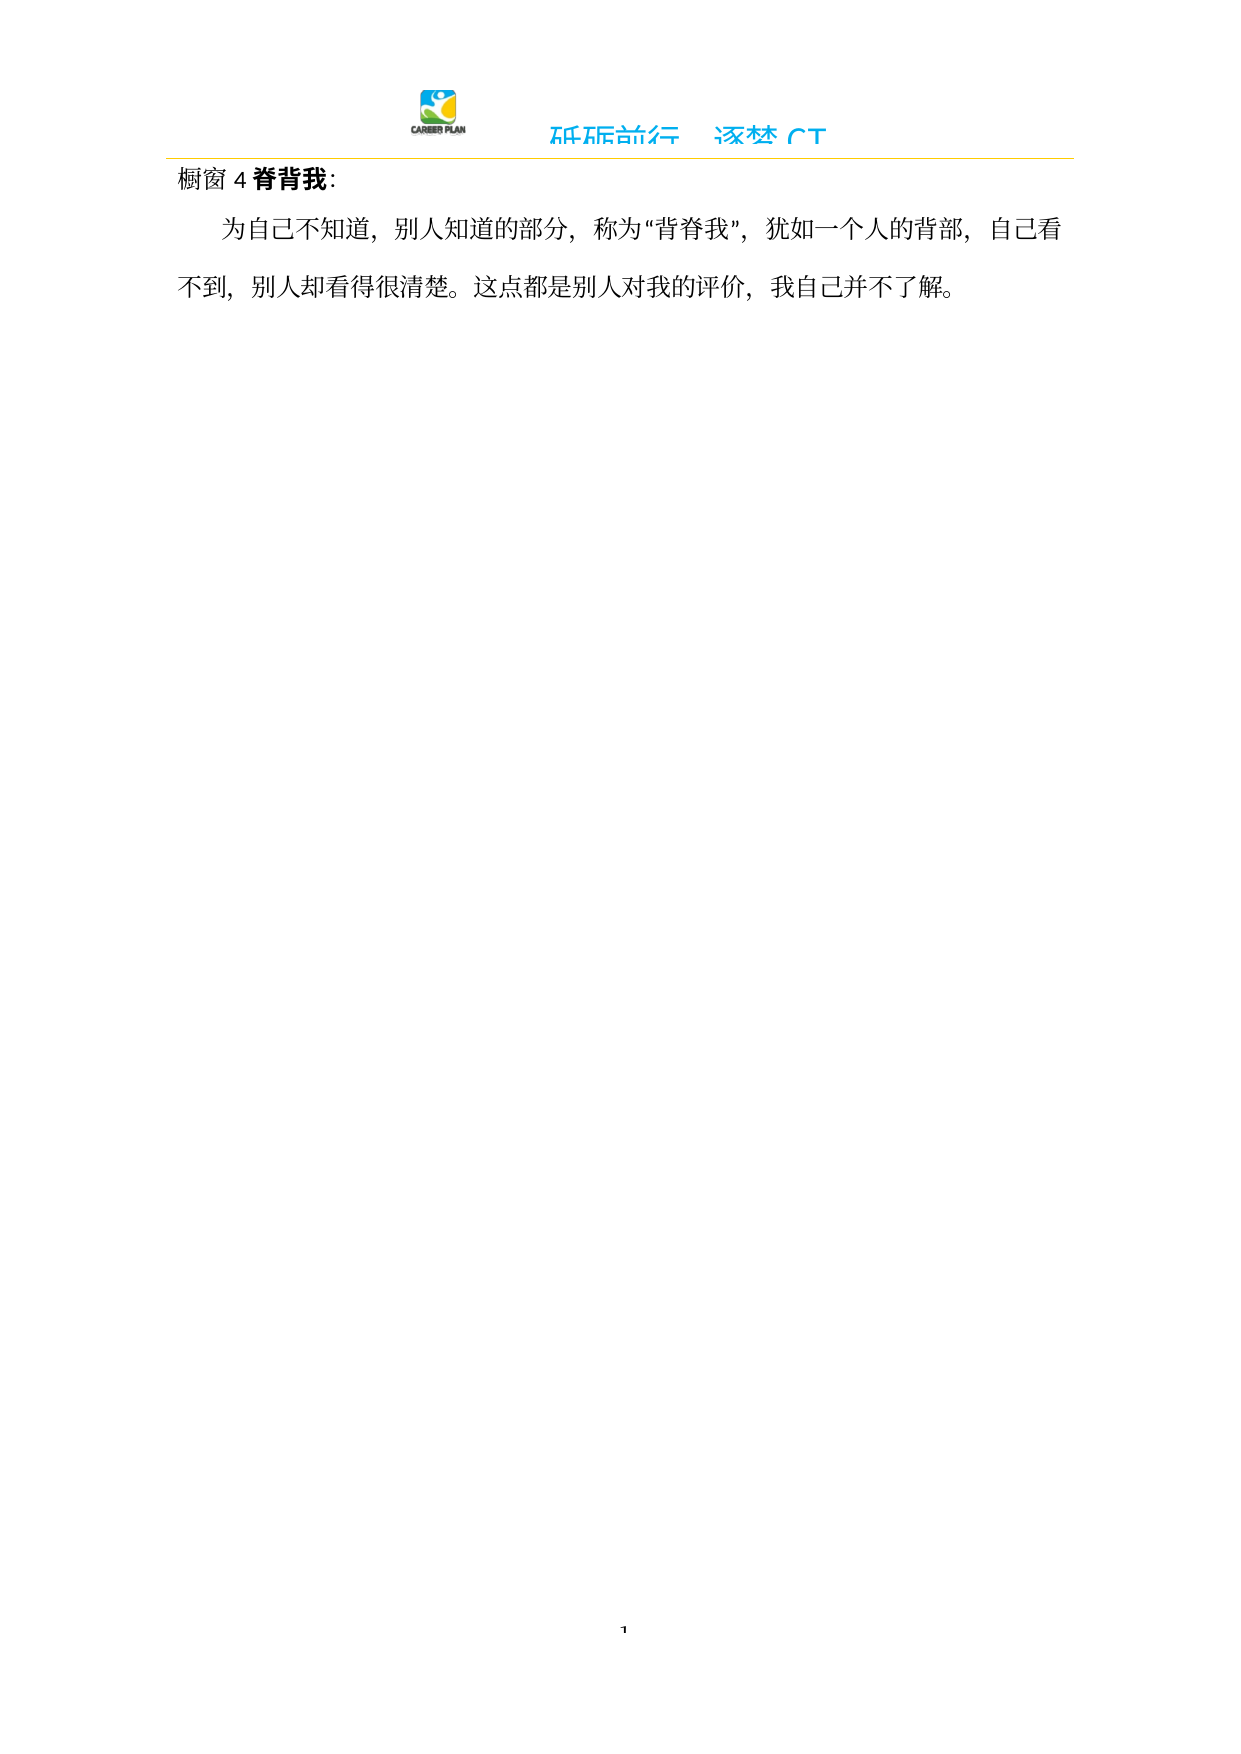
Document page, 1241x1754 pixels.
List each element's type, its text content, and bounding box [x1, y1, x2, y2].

picture [400, 90, 475, 139]
text 橱窗 4 脊背我： [177, 158, 1240, 196]
text 为自己不知道，别人知道的部分，称为“背脊我”，犹如一个人的背部，自己看不到，别人却看得很清楚。这点都是别人对我的评价，我自己并不了解。 [177, 210, 1063, 304]
